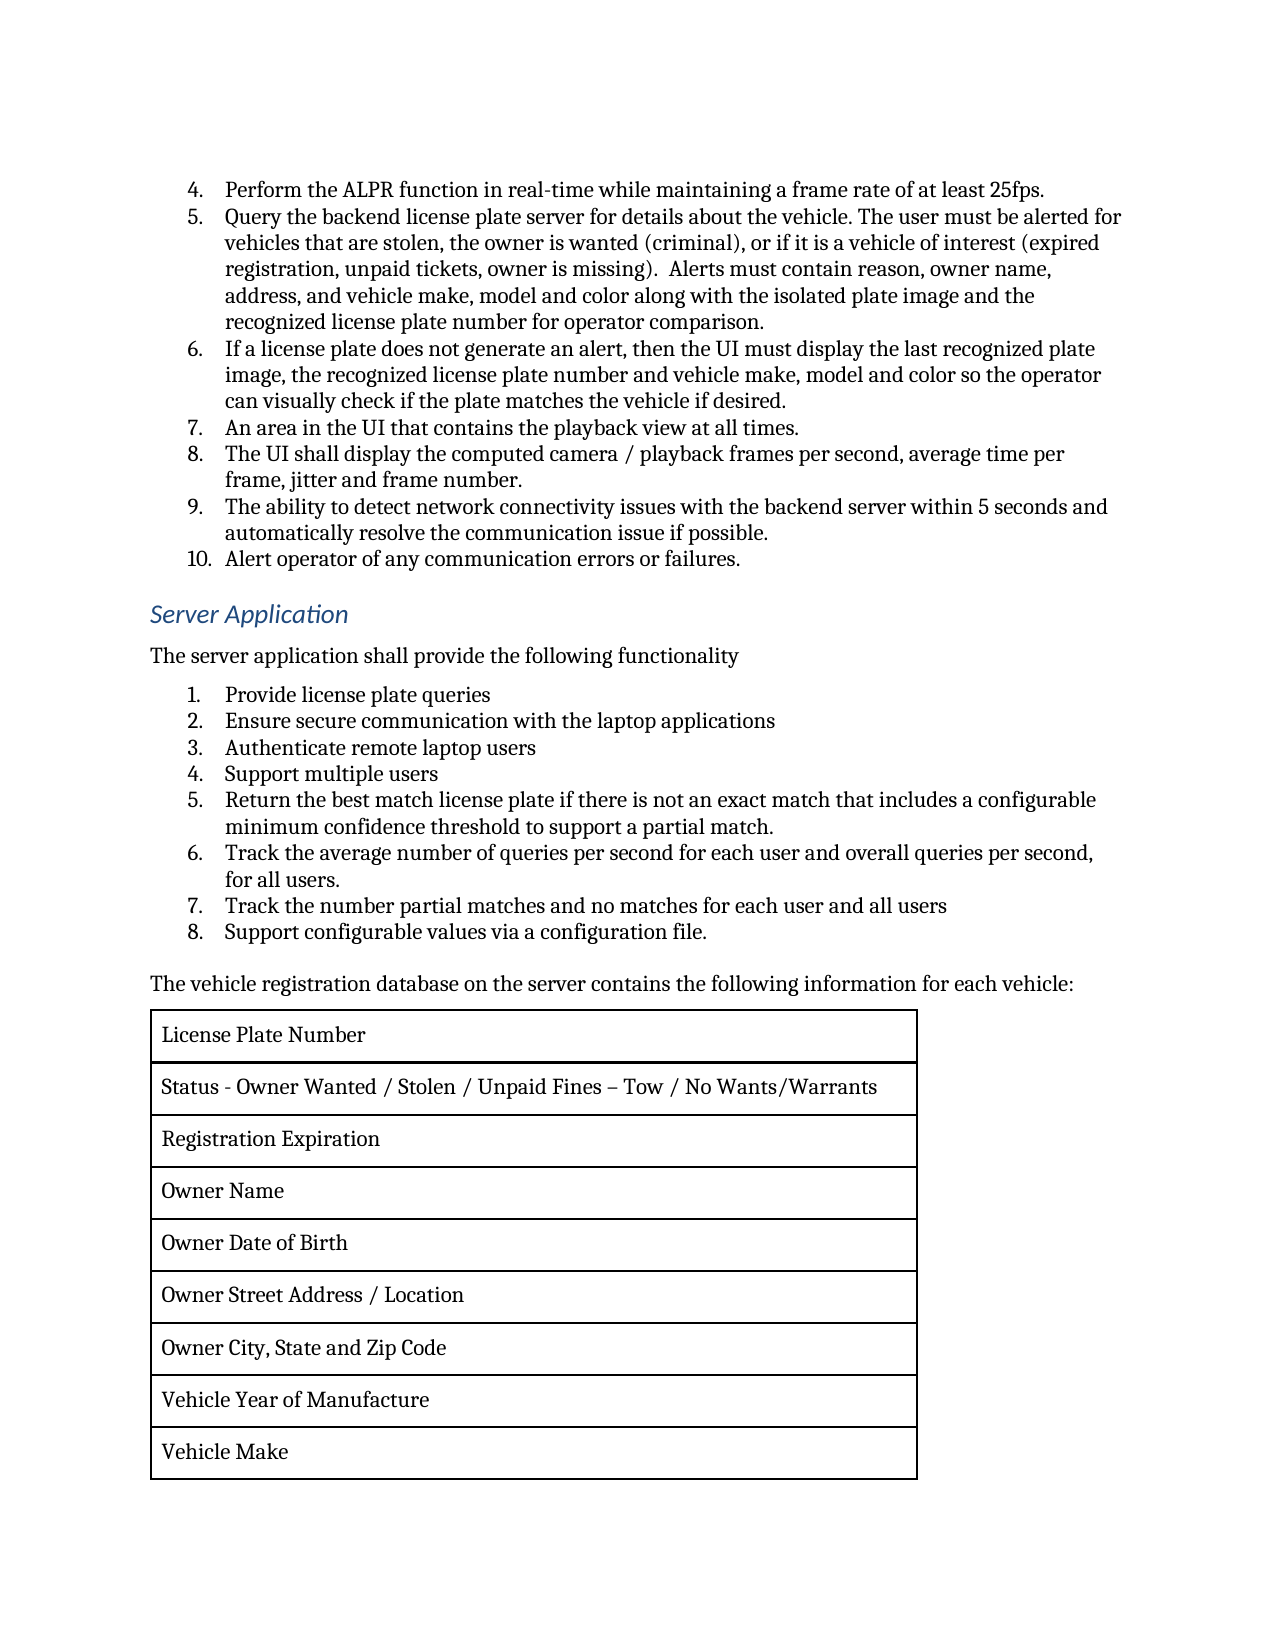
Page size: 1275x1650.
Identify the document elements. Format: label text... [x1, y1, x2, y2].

list Support configurable values via a configuration file. [187, 919, 1125, 945]
table_cell Status - Owner Wanted / Stolen / Unpaid Fines – Tow / No Wants/Warrants [152, 1064, 916, 1113]
text The server application shall provide the following functionality [150, 643, 1125, 669]
text The vehicle registration database on the server contains the following information for each vehicle: [150, 970, 1125, 997]
list The UI shall display the computed camera / playback frames per second, average time per frame, jitter and frame number. [187, 441, 1125, 493]
table_cell Owner City, State and Zip Code [152, 1324, 916, 1374]
list Perform the ALPR function in real-time while maintaining a frame rate of at least 25fps. [187, 177, 1125, 203]
list Track the number partial matches and no matches for each user and all users [187, 893, 1125, 919]
table_cell Owner Street Address / Location [152, 1272, 916, 1322]
text Server Application [150, 597, 1125, 631]
table_header License Plate Number [152, 1011, 916, 1061]
list Alert operator of any communication errors or failures. [187, 546, 1125, 572]
list Query the backend license plate server for details about the vehicle. The user must be alerted for vehicles that are stolen, the owner is wanted (criminal), or if it is a vehicle of interest (expired registration, unpaid tickets, owner is missing). Alerts must contain reason, owner name, address, and vehicle make, model and color along with the isolated plate image and the recognized license plate number for operator comparison. [187, 203, 1125, 335]
list If a license plate does not generate an alert, then the UI must display the last recognized plate image, the recognized license plate number and vehicle make, model and color so the operator can visually check if the plate matches the vehicle if desired. [187, 335, 1125, 414]
table_cell Owner Name [152, 1168, 916, 1218]
list Ensure secure communication with the laptop applications [187, 708, 1125, 734]
list Provide license plate queries [187, 682, 1125, 708]
list An area in the UI that contains the playback view at all times. [187, 414, 1125, 441]
list Return the best match license plate if there is not an exact match that includes a configurable minimum confidence threshold to support a partial match. [187, 787, 1125, 840]
table_cell Registration Expiration [152, 1116, 916, 1166]
table_cell Vehicle Year of Manufacture [152, 1376, 916, 1426]
list The ability to detect network connectivity issues with the backend server within 5 seconds and automatically resolve the communication issue if possible. [187, 493, 1125, 546]
list Support multiple users [187, 761, 1125, 787]
table_cell Vehicle Make [152, 1428, 916, 1478]
table_cell Owner Date of Birth [152, 1220, 916, 1270]
list Authenticate remote laptop users [187, 734, 1125, 761]
list Track the average number of queries per second for each user and overall queries per second, for all users. [187, 840, 1125, 893]
